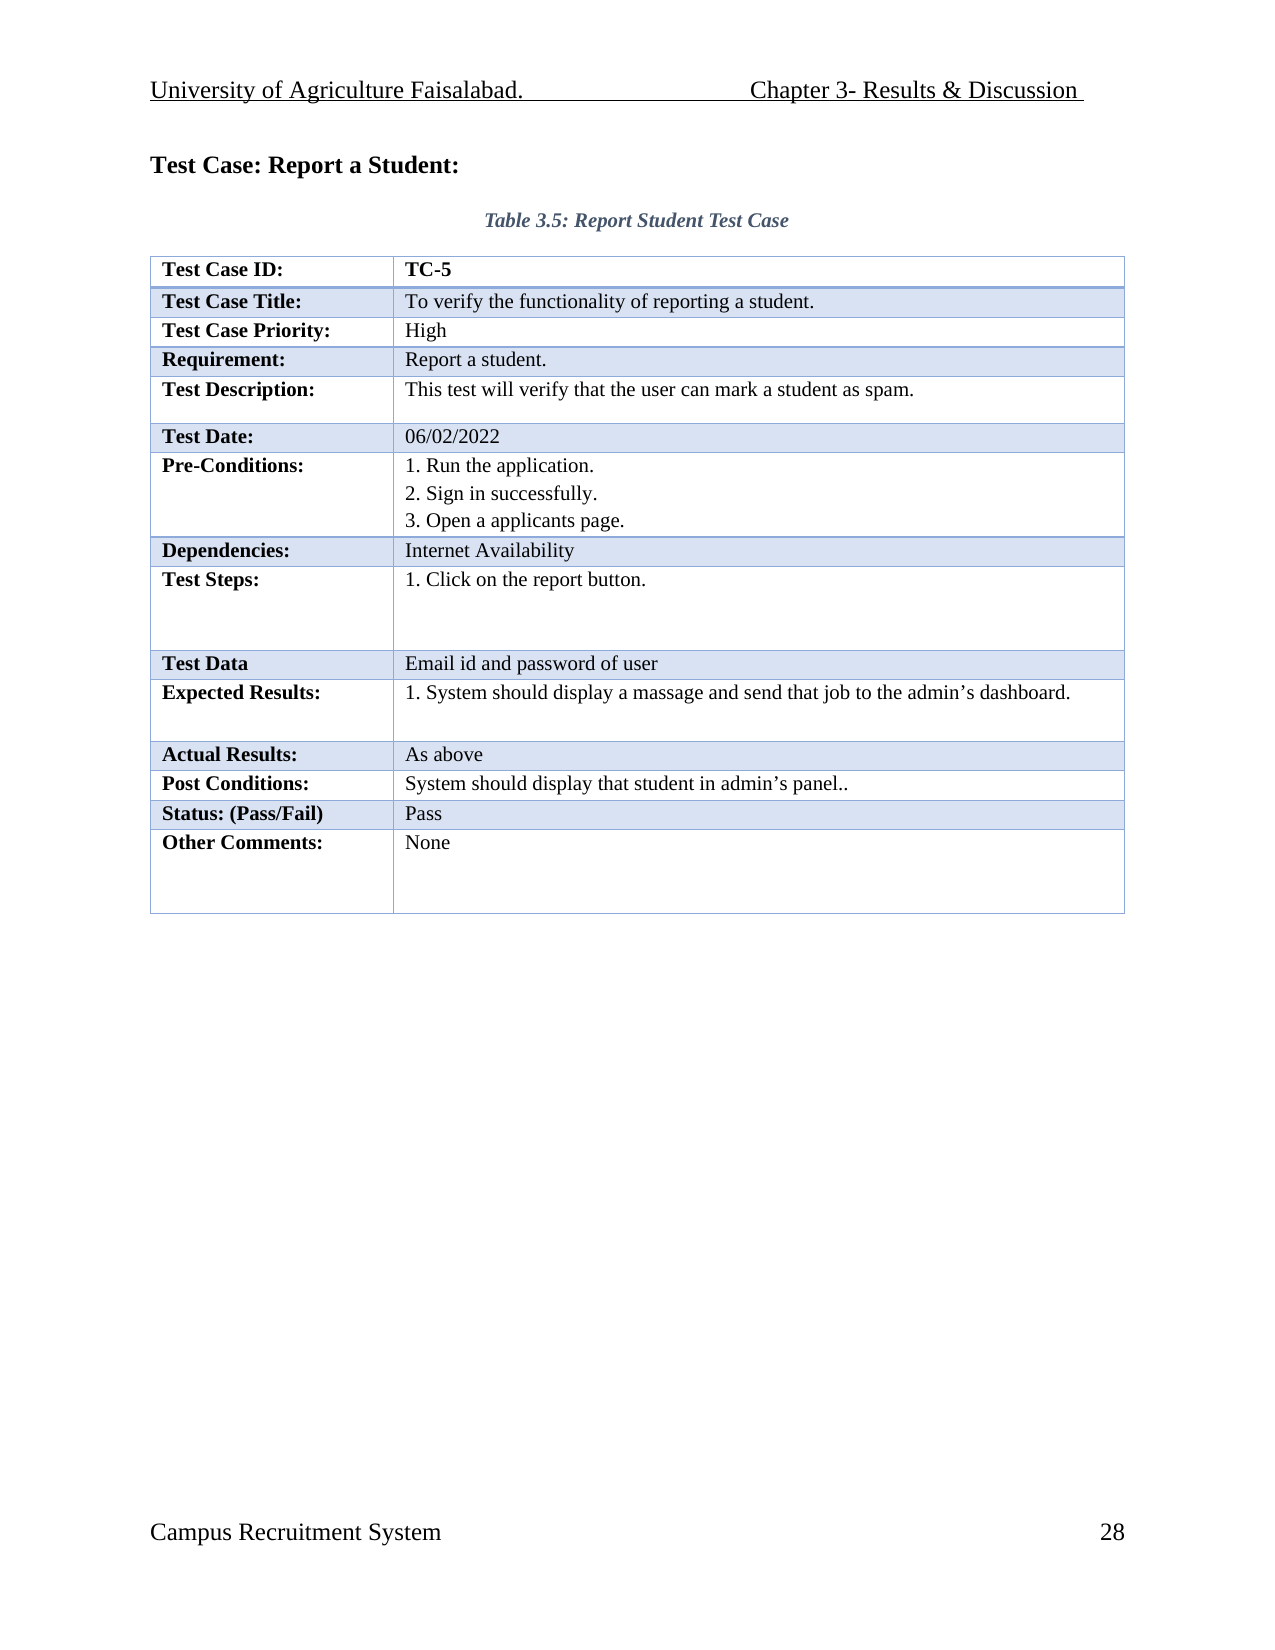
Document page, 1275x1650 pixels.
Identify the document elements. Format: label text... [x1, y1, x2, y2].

table_cell Status: (Pass/Fail) [151, 801, 393, 829]
table_header Test Case ID: [151, 257, 393, 286]
table_cell Other Comments: [151, 830, 393, 913]
table_cell 1. Click on the report button. [394, 567, 1124, 650]
table_cell System should display that student in admin’s panel.. [394, 771, 1124, 799]
table_cell Test Steps: [151, 567, 393, 650]
table_cell 1. System should display a massage and send that job to the admin’s dashboard. [394, 680, 1124, 741]
table_cell As above [394, 742, 1124, 770]
table_cell 06/02/2022 [394, 424, 1124, 452]
table_cell To verify the functionality of reporting a student. [394, 289, 1124, 317]
table_cell 1. Run the application. 2. Sign in successfully. 3. Open a applicants page. [394, 453, 1124, 536]
text Table 3.5: Report Student Test Case [150, 208, 1125, 232]
table_cell Post Conditions: [151, 771, 393, 799]
table_cell Pre-Conditions: [151, 453, 393, 536]
table_cell Test Description: [151, 377, 393, 422]
table_cell None [394, 830, 1124, 913]
table_cell Test Date: [151, 424, 393, 452]
table_cell Test Case Title: [151, 289, 393, 317]
table_cell Internet Availability [394, 538, 1124, 566]
text Test Case: Report a Student: [150, 150, 1125, 179]
table_cell Actual Results: [151, 742, 393, 770]
table_cell Test Case Priority: [151, 318, 393, 346]
table_cell Pass [394, 801, 1124, 829]
table_cell Test Data [151, 651, 393, 679]
table_cell Email id and password of user [394, 651, 1124, 679]
table_cell Requirement: [151, 348, 393, 376]
table_header TC-5 [394, 257, 1124, 286]
table_cell High [394, 318, 1124, 346]
table_cell This test will verify that the user can mark a student as spam. [394, 377, 1124, 422]
table_cell Report a student. [394, 348, 1124, 376]
table_cell Expected Results: [151, 680, 393, 741]
table_cell Dependencies: [151, 538, 393, 566]
